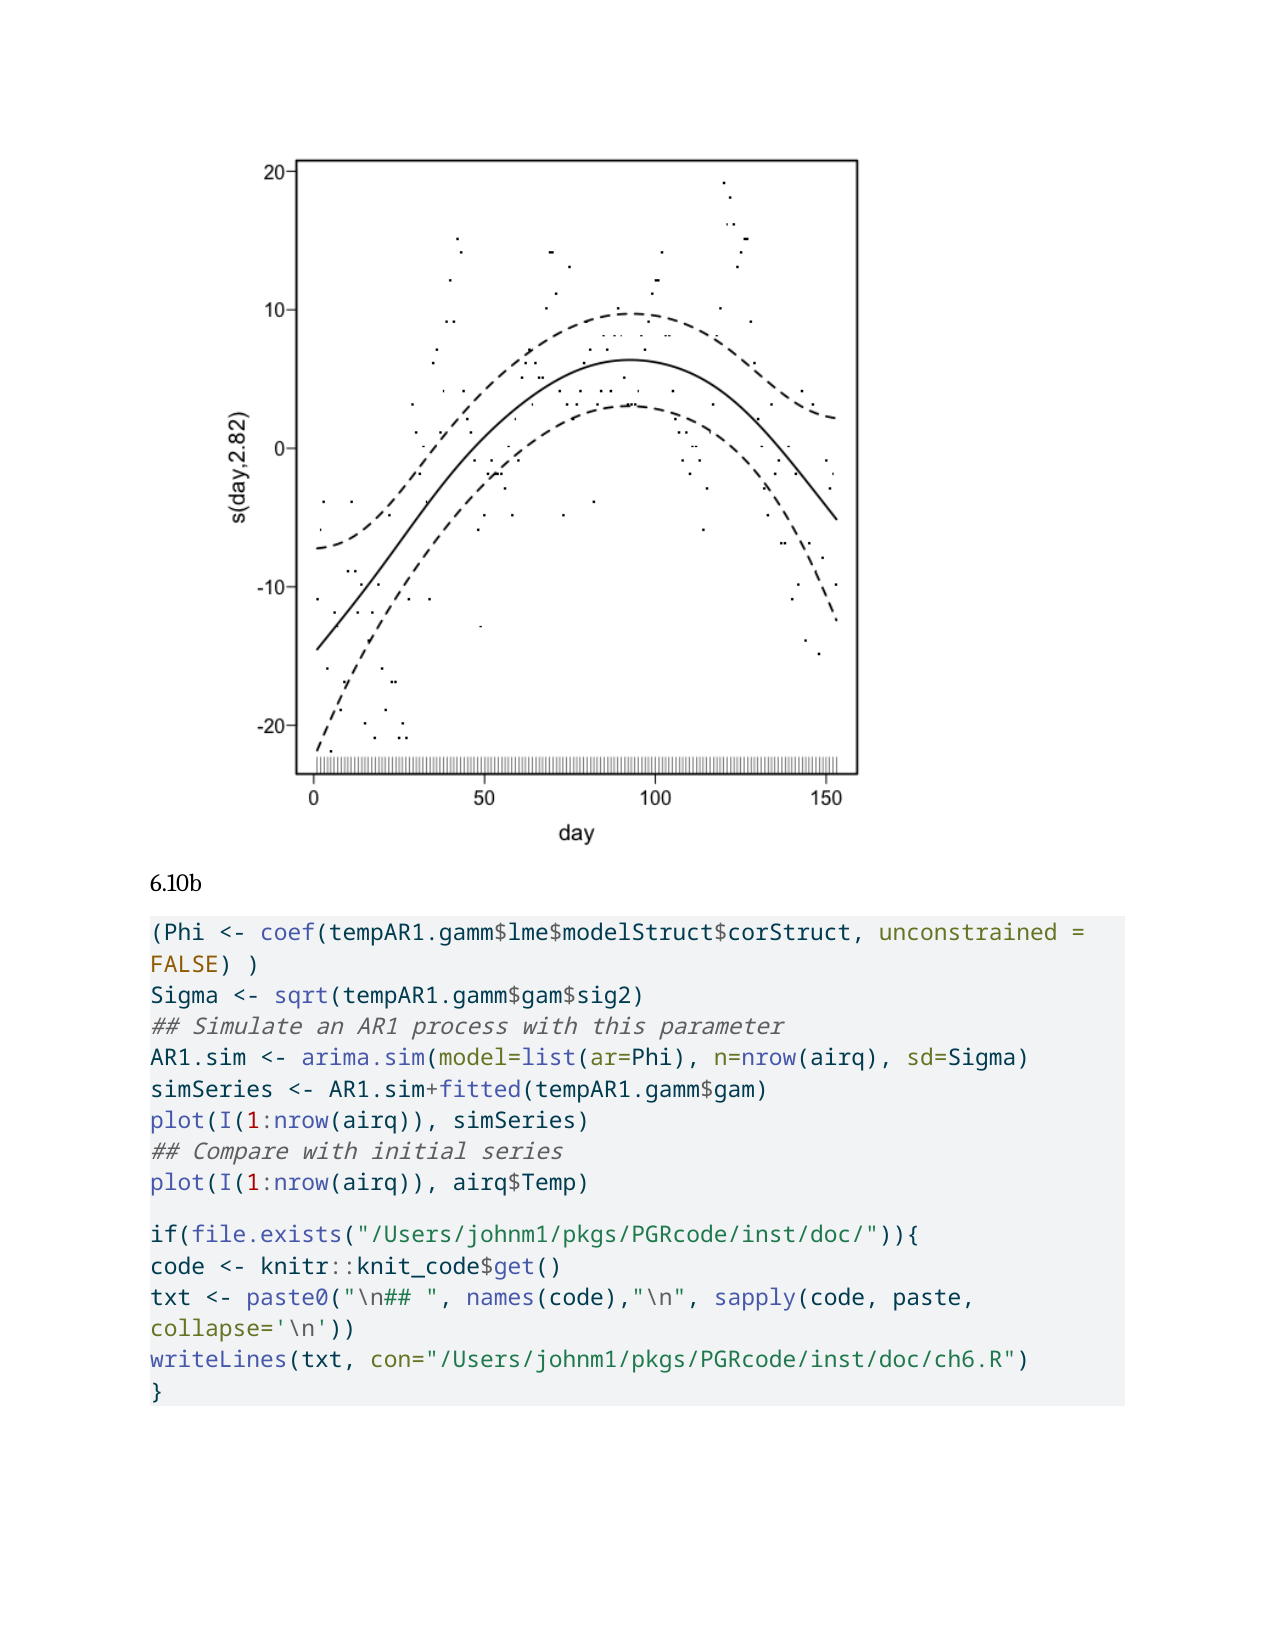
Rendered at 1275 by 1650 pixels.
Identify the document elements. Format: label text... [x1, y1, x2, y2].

text if(file.exists("/Users/johnm1/pkgs/PGRcode/inst/doc/")){ code <- knitr::knit_code$get() txt <- paste0("\n## ", names(code),"\n", sapply(code, paste, collapse='\n')) writeLines(txt, con="/Users/johnm1/pkgs/PGRcode/inst/doc/ch6.R") } [150, 1218, 1125, 1406]
text 6.10b [150, 869, 1125, 897]
picture [168, 150, 869, 850]
text (Phi <- coef(tempAR1.gamm$lme$modelStruct$corStruct, unconstrained = FALSE) ) Sigma <- sqrt(tempAR1.gamm$gam$sig2) ## Simulate an AR1 process with this parameter AR1.sim <- arima.sim(model=list(ar=Phi), n=nrow(airq), sd=Sigma) simSeries <- AR1.sim+fitted(tempAR1.gamm$gam) plot(I(1:nrow(airq)), simSeries) ## Compare with initial series plot(I(1:nrow(airq)), airq$Temp) [150, 916, 1125, 1197]
